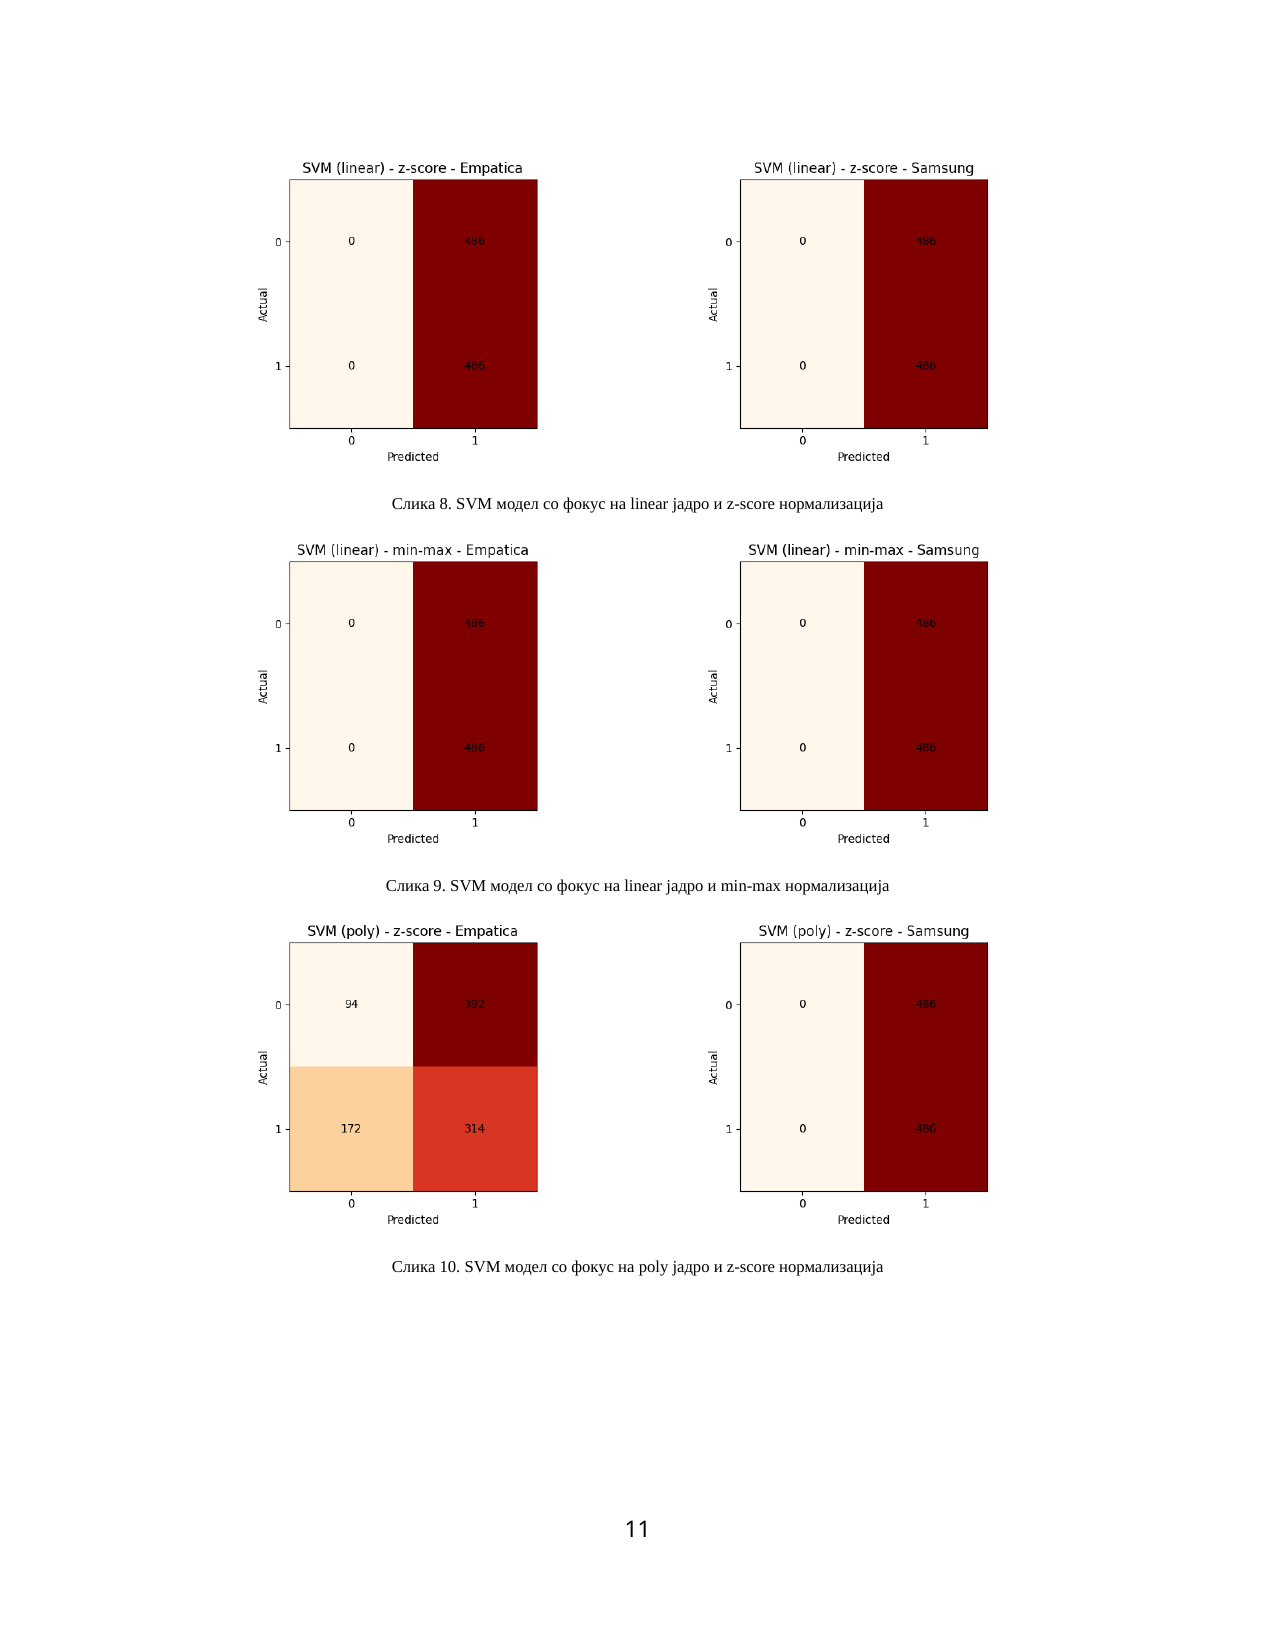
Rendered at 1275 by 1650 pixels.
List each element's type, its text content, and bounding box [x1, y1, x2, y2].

text Слика 9. SVM модел со фокус на linear јадро и min-max нормализација [150, 876, 1125, 895]
picture [150, 150, 1125, 475]
picture [150, 912, 1125, 1238]
text Слика 8. SVM модел со фокус на linear јадро и z-score нормализација [150, 494, 1125, 513]
text Слика 10. SVM модел со фокус на poly јадро и z-score нормализација [150, 1257, 1125, 1276]
picture [150, 531, 1125, 857]
